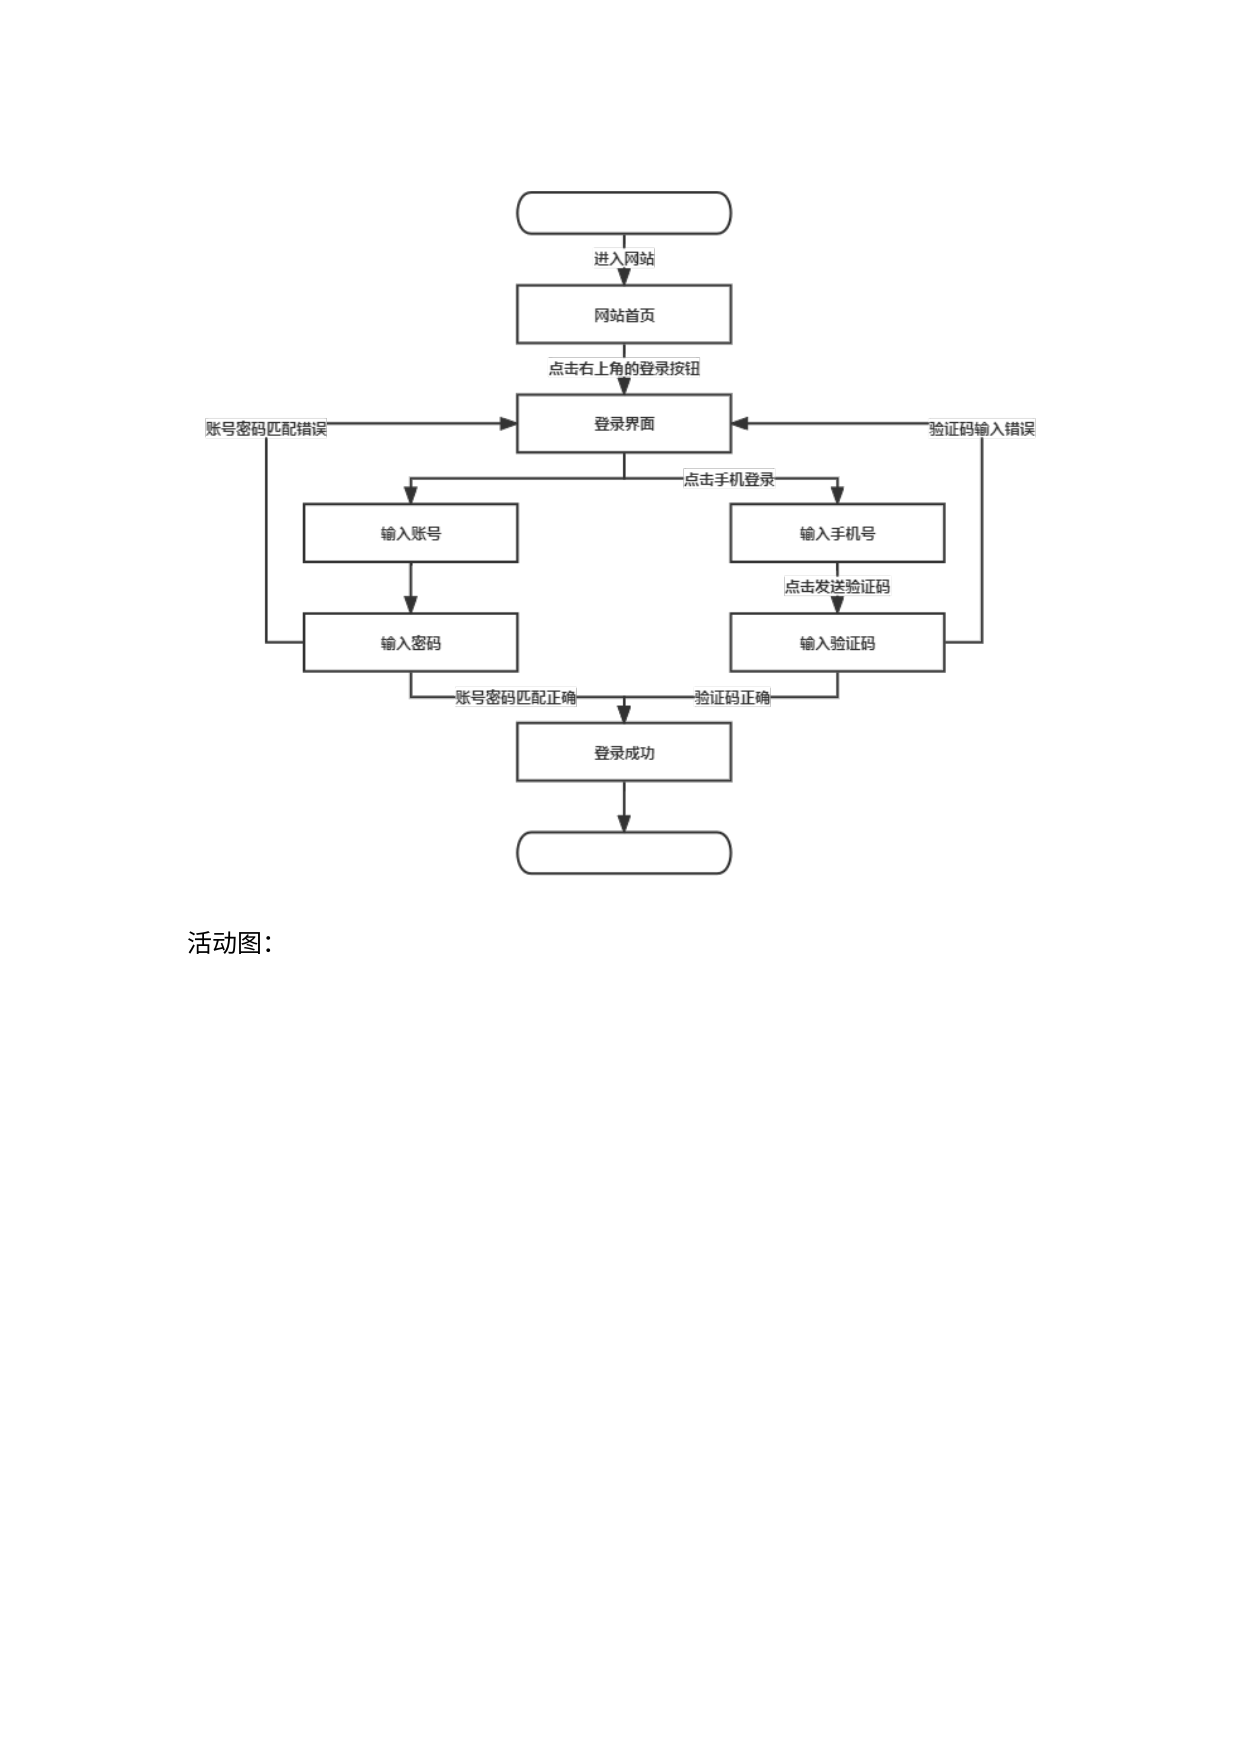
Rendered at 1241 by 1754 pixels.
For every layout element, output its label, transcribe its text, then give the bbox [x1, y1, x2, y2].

text 活动图： [187, 909, 1053, 974]
picture [187, 162, 1053, 905]
